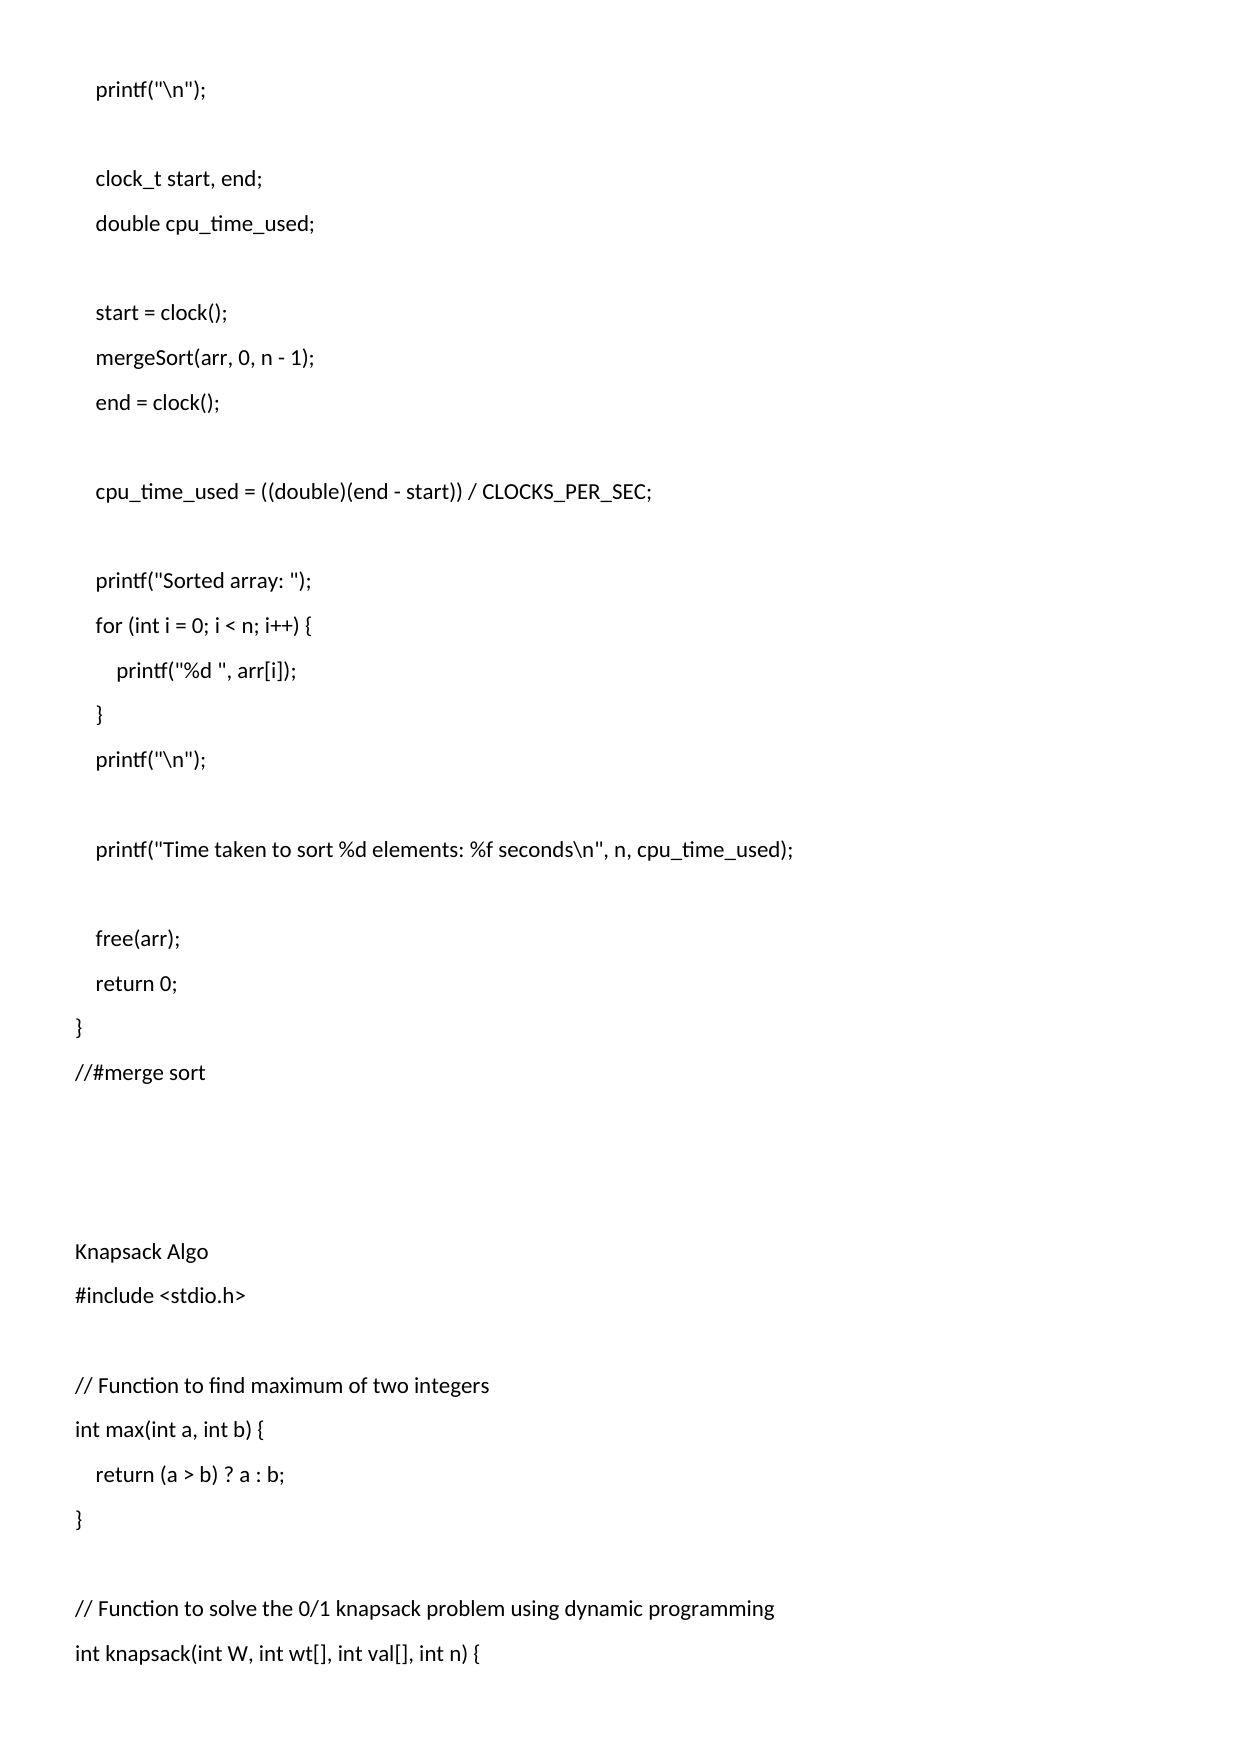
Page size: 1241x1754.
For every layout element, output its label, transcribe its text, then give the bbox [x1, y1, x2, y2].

text printf("\n"); [75, 745, 1165, 773]
text printf("\n"); [75, 75, 1165, 103]
text //#merge sort [75, 1058, 1165, 1086]
text end = clock(); [75, 388, 1165, 416]
text printf("Sorted array: "); [75, 567, 1165, 594]
text return 0; [75, 969, 1165, 997]
text printf("Time taken to sort %d elements: %f seconds\n", n, cpu_time_used); [75, 835, 1165, 863]
text clock_t start, end; [75, 164, 1165, 192]
text int max(int a, int b) { [75, 1416, 1165, 1444]
text } [75, 1013, 1165, 1041]
text // Function to solve the 0/1 knapsack problem using dynamic programming [75, 1594, 1165, 1622]
text double cpu_time_used; [75, 209, 1165, 237]
text mergeSort(arr, 0, n - 1); [75, 343, 1165, 371]
text #include <stdio.h> [75, 1282, 1165, 1309]
text return (a > b) ? a : b; [75, 1460, 1165, 1488]
text printf("%d ", arr[i]); [75, 656, 1165, 684]
text Knapsack Algo [75, 1237, 1165, 1265]
text } [75, 1505, 1165, 1533]
text cpu_time_used = ((double)(end - start)) / CLOCKS_PER_SEC; [75, 477, 1165, 505]
text // Function to find maximum of two integers [75, 1371, 1165, 1399]
text free(arr); [75, 924, 1165, 952]
text start = clock(); [75, 298, 1165, 326]
text for (int i = 0; i < n; i++) { [75, 611, 1165, 639]
text } [75, 701, 1165, 729]
text int knapsack(int W, int wt[], int val[], int n) { [75, 1639, 1165, 1667]
